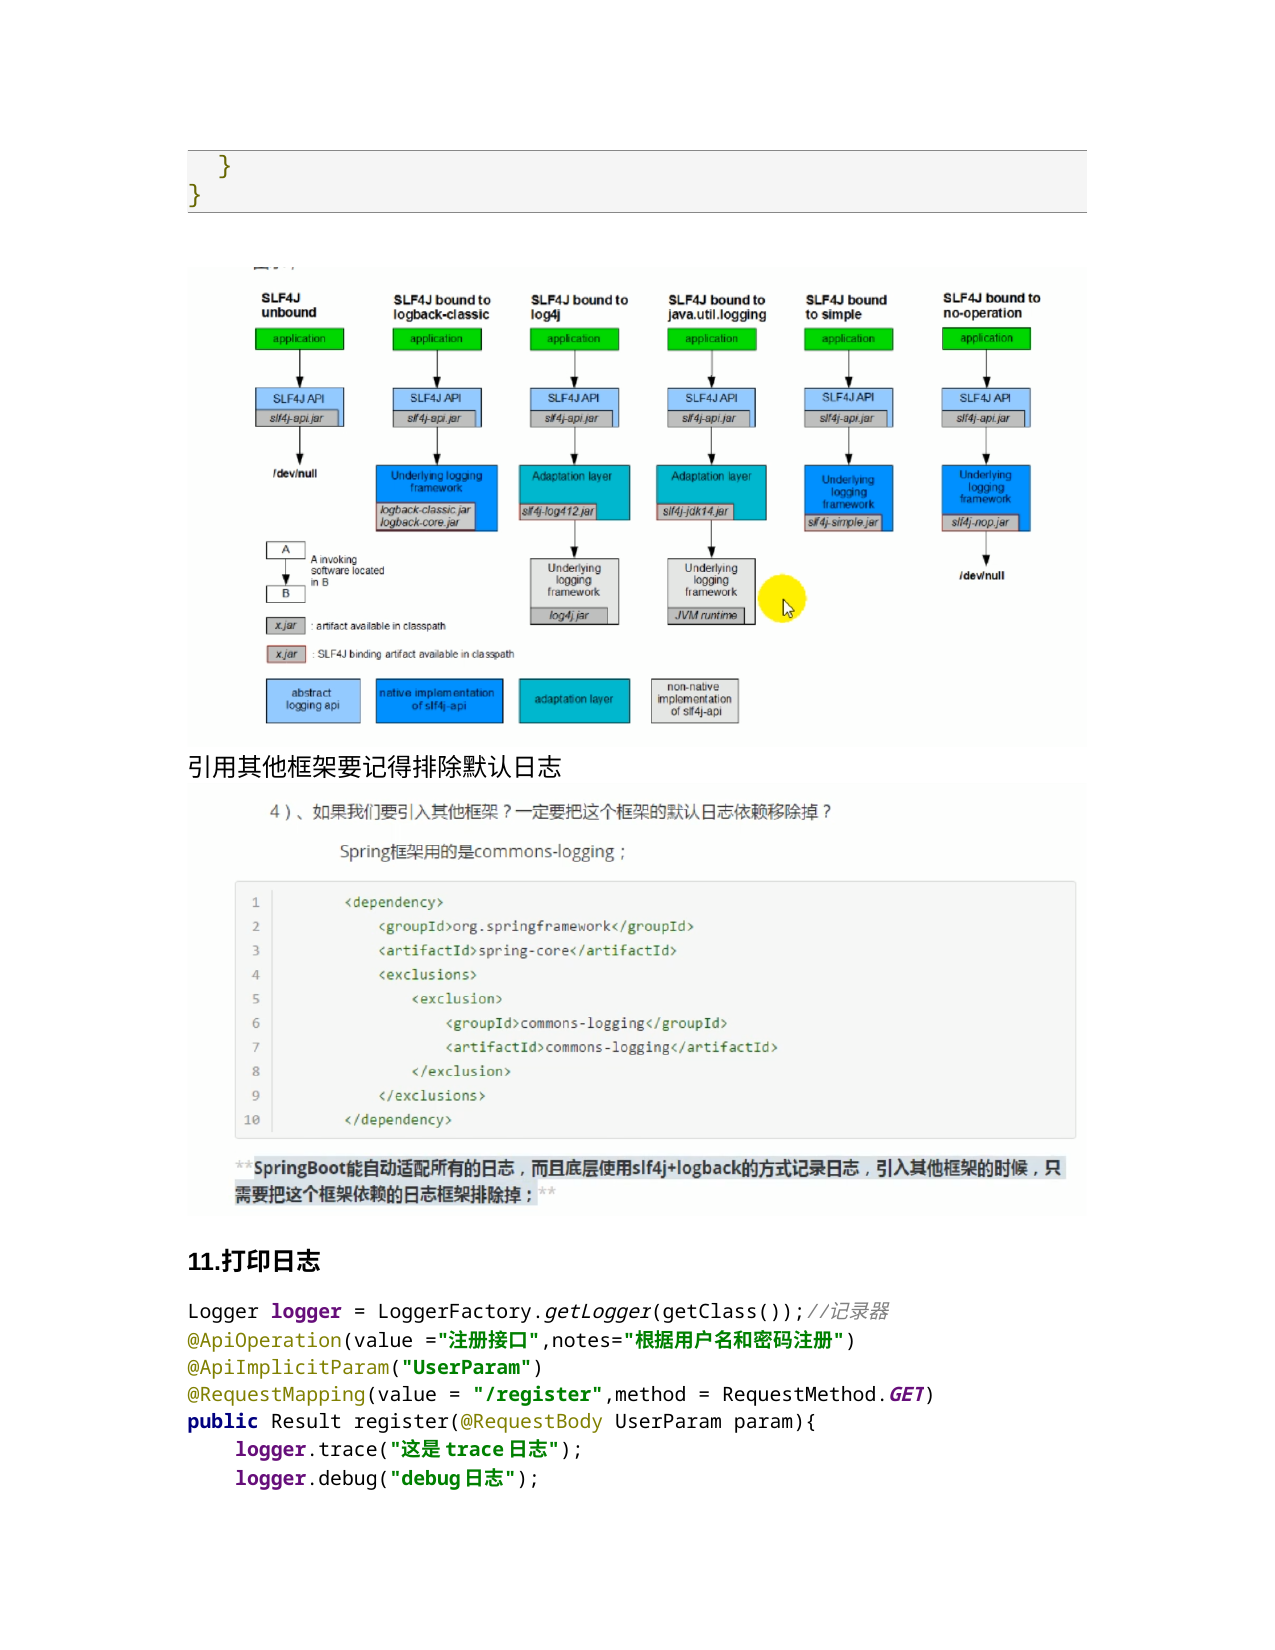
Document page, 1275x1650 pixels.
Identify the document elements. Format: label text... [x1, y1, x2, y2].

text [187, 151, 1087, 213]
subtitle 11.打印日志 [187, 1241, 1087, 1277]
picture [187, 267, 1088, 747]
picture [187, 783, 1087, 1216]
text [187, 1295, 1087, 1491]
text 引用其他框架要记得排除默认日志 [187, 747, 1087, 783]
